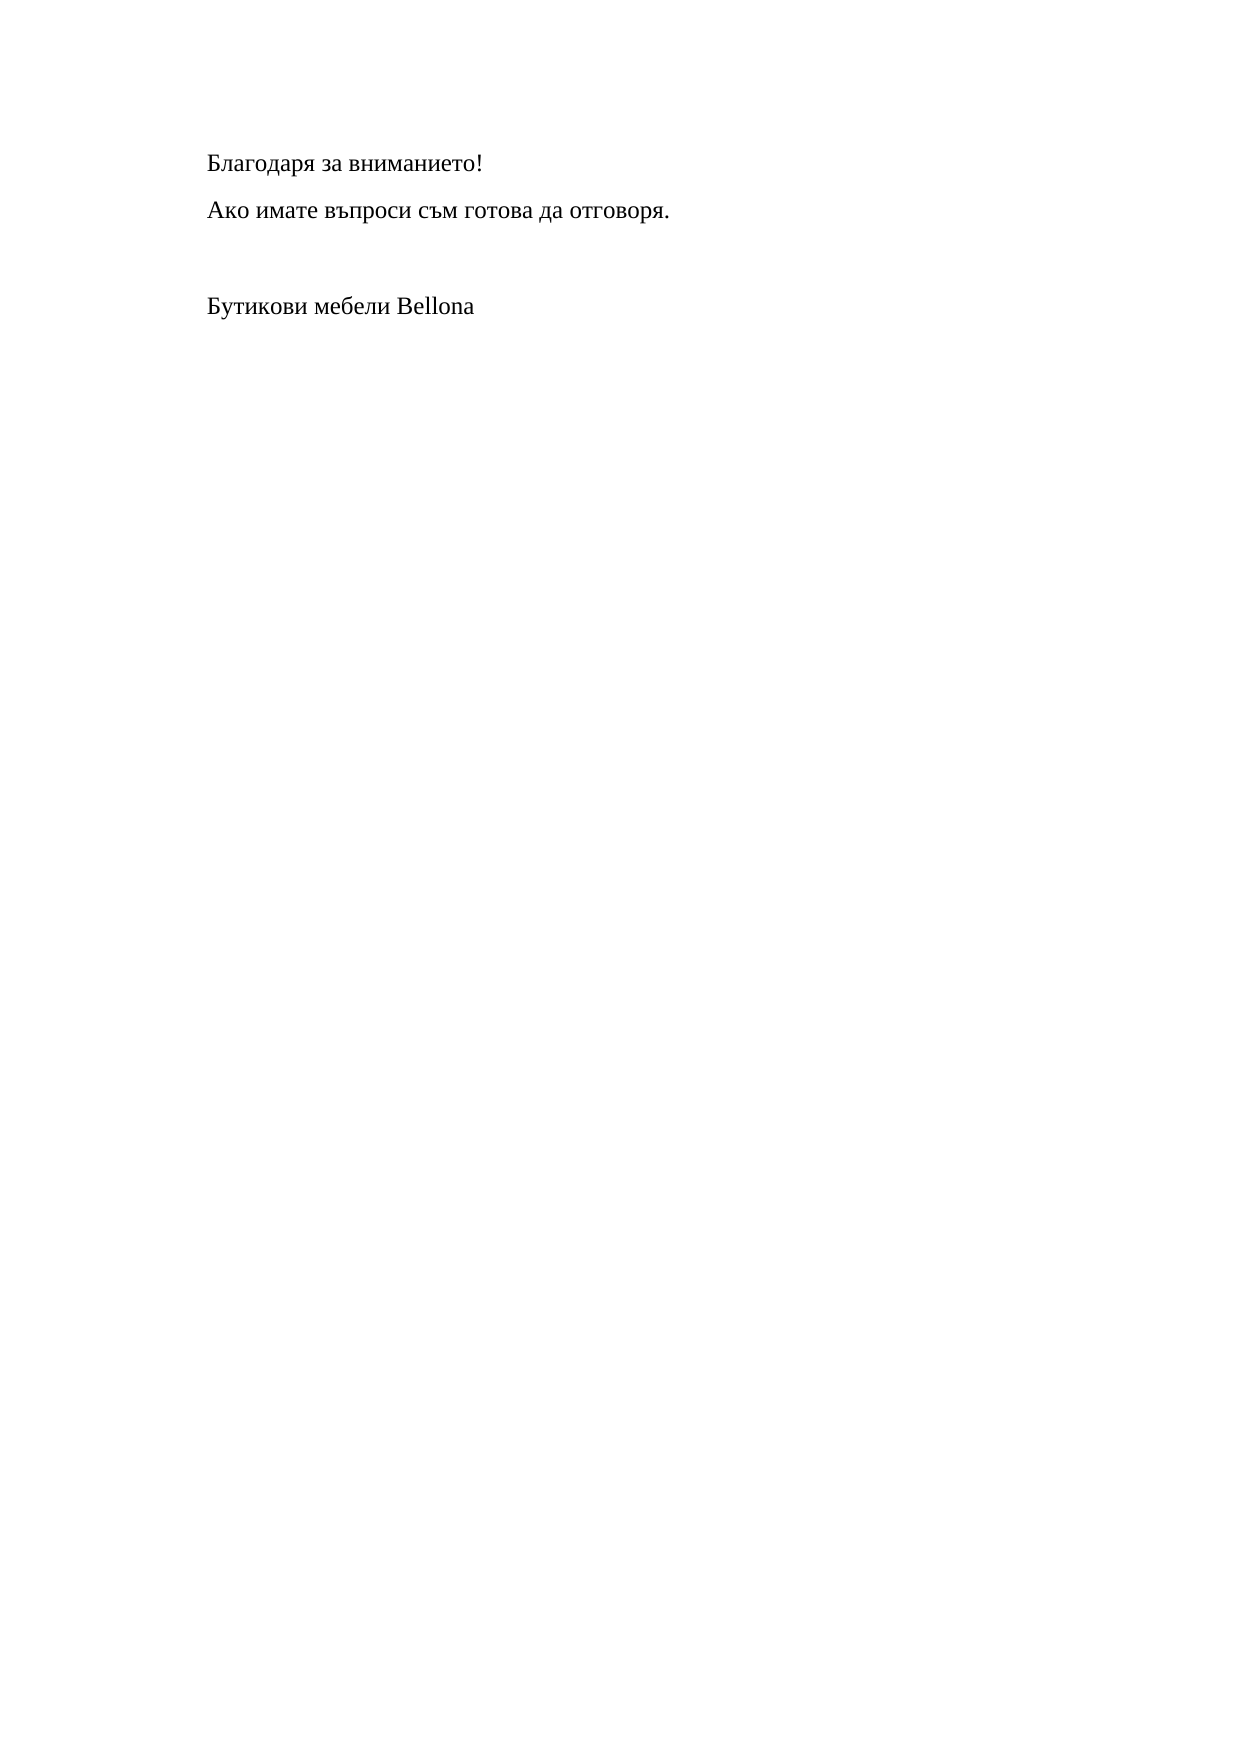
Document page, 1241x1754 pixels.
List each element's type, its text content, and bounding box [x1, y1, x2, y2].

text Ако имате въпроси съм готова да отговоря. [148, 195, 1093, 224]
text Благодаря за вниманието! [148, 148, 1093, 176]
text Бутикови мебели Bellona [148, 291, 1093, 319]
